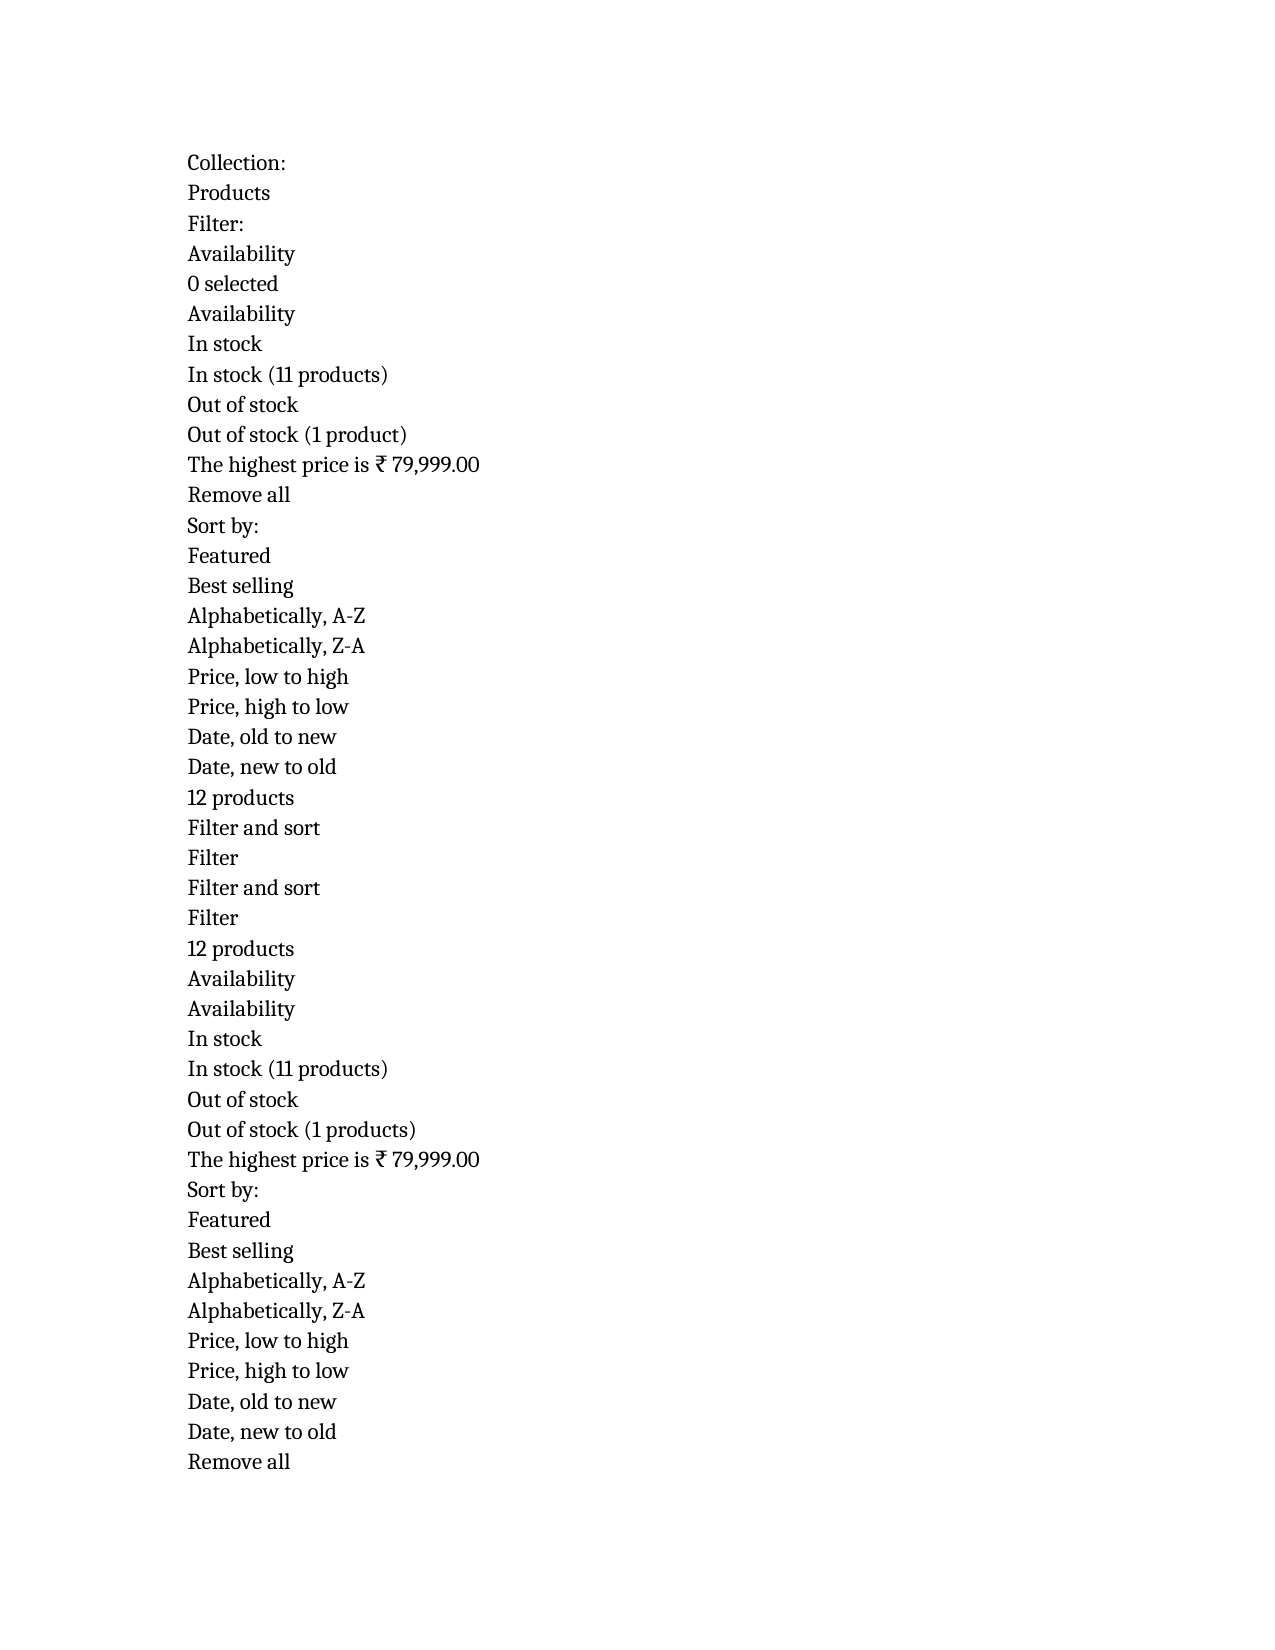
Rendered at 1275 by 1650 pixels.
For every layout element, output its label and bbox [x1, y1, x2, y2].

text [187, 150, 1087, 1475]
